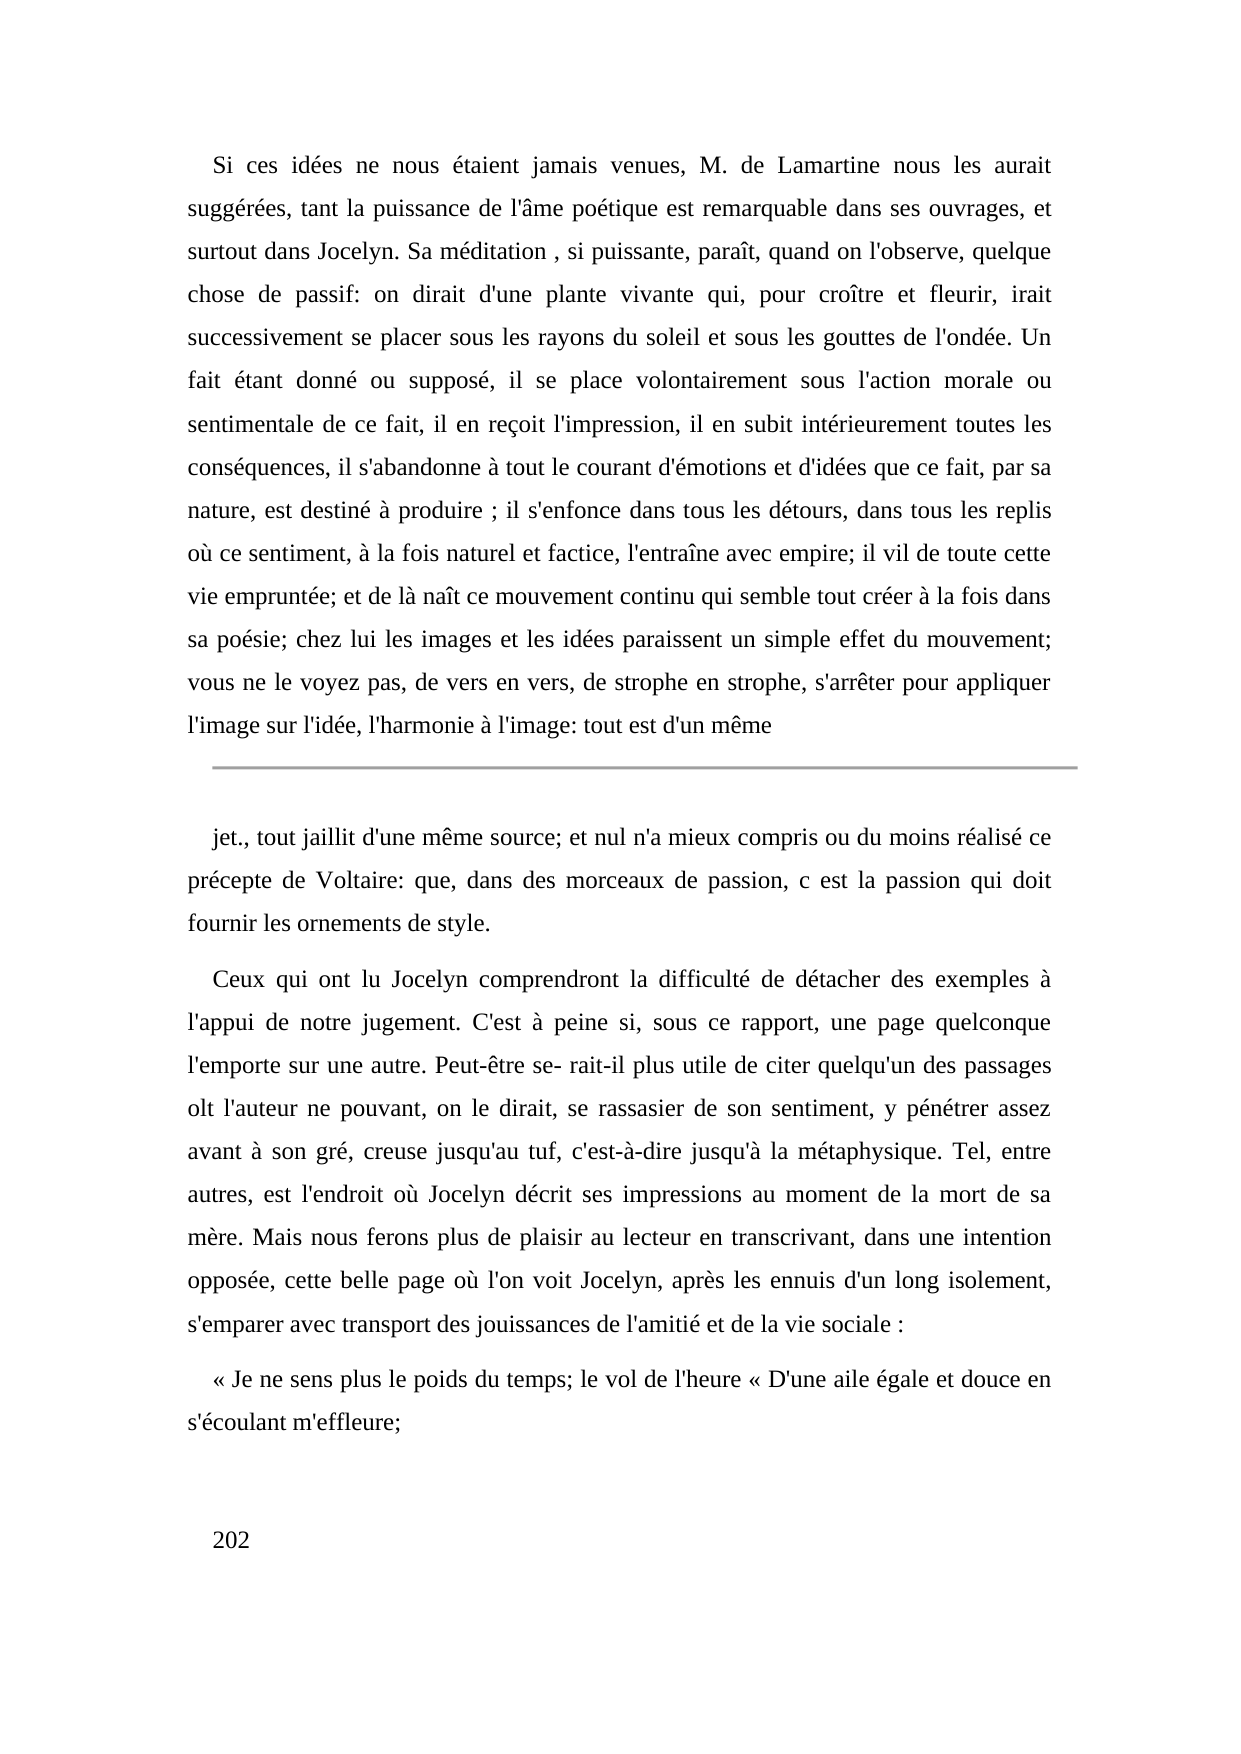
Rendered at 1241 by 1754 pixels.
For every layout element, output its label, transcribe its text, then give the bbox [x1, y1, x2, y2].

text Ceux qui ont lu Jocelyn comprendront la difficulté de détacher des exemples à l'appui de notre jugement. C'est à peine si, sous ce rapport, une page quelconque l'emporte sur une autre. Peut-être se- rait-il plus utile de citer quelqu'un des passages olt l'auteur ne pouvant, on le dirait, se rassasier de son sentiment, y pénétrer assez avant à son gré, creuse jusqu'au tuf, c'est-à-dire jusqu'à la métaphysique. Tel, entre autres, est l'endroit où Jocelyn décrit ses impressions au moment de la mort de sa mère. Mais nous ferons plus de plaisir au lecteur en transcrivant, dans une intention opposée, cette belle page où l'on voit Jocelyn, après les ennuis d'un long isolement, s'emparer avec transport des jouissances de l'amitié et de la vie sociale : [187, 964, 1053, 1337]
text jet., tout jaillit d'une même source; et nul n'a mieux compris ou du moins réalisé ce précepte de Voltaire: que, dans des morceaux de passion, c est la passion qui doit fournir les ornements de style. [187, 822, 1053, 937]
text « Je ne sens plus le poids du temps; le vol de l'heure « D'une aile égale et douce en s'écoulant m'effleure; [187, 1364, 1053, 1436]
text Si ces idées ne nous étaient jamais venues, M. de Lamartine nous les aurait suggérées, tant la puissance de l'âme poétique est remarquable dans ses ouvrages, et surtout dans Jocelyn. Sa méditation , si puissante, paraît, quand on l'observe, quelque chose de passif: on dirait d'une plante vivante qui, pour croître et fleurir, irait successivement se placer sous les rayons du soleil et sous les gouttes de l'ondée. Un fait étant donné ou supposé, il se place volontairement sous l'action morale ou sentimentale de ce fait, il en reçoit l'impression, il en subit intérieurement toutes les conséquences, il s'abandonne à tout le courant d'émotions et d'idées que ce fait, par sa nature, est destiné à produire ; il s'enfonce dans tous les détours, dans tous les replis où ce sentiment, à la fois naturel et factice, l'entraîne avec empire; il vil de toute cette vie empruntée; et de là naît ce mouvement continu qui semble tout créer à la fois dans sa poésie; chez lui les images et les idées paraissent un simple effet du mouvement; vous ne le voyez pas, de vers en vers, de strophe en strophe, s'arrêter pour appliquer l'image sur l'idée, l'harmonie à l'image: tout est d'un même [187, 150, 1053, 739]
